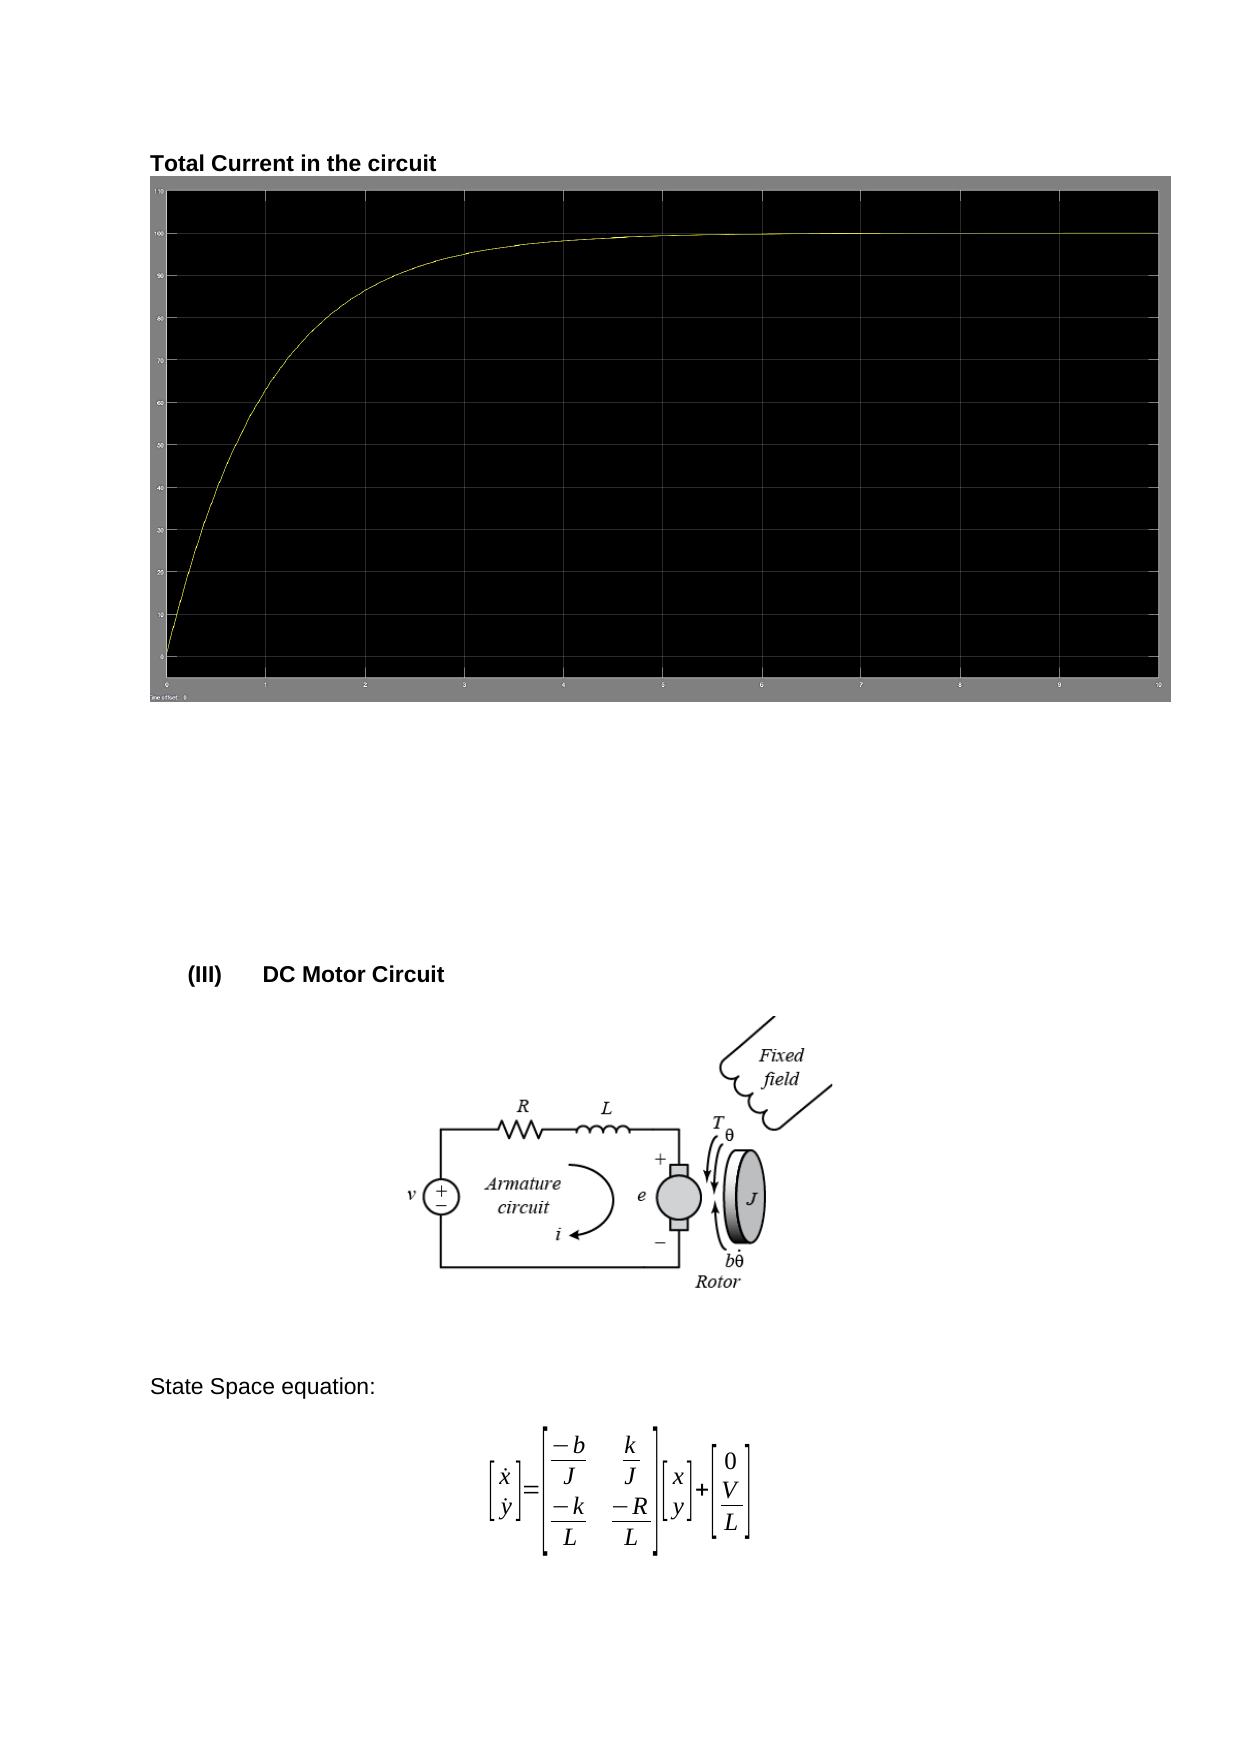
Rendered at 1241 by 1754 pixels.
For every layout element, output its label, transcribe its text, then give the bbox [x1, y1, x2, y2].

list DC Motor Circuit [187, 961, 1090, 987]
text State Space equation: [150, 1373, 1090, 1399]
text Total Current in the circuit [150, 150, 1090, 176]
picture [407, 1016, 833, 1294]
picture [150, 176, 1171, 702]
